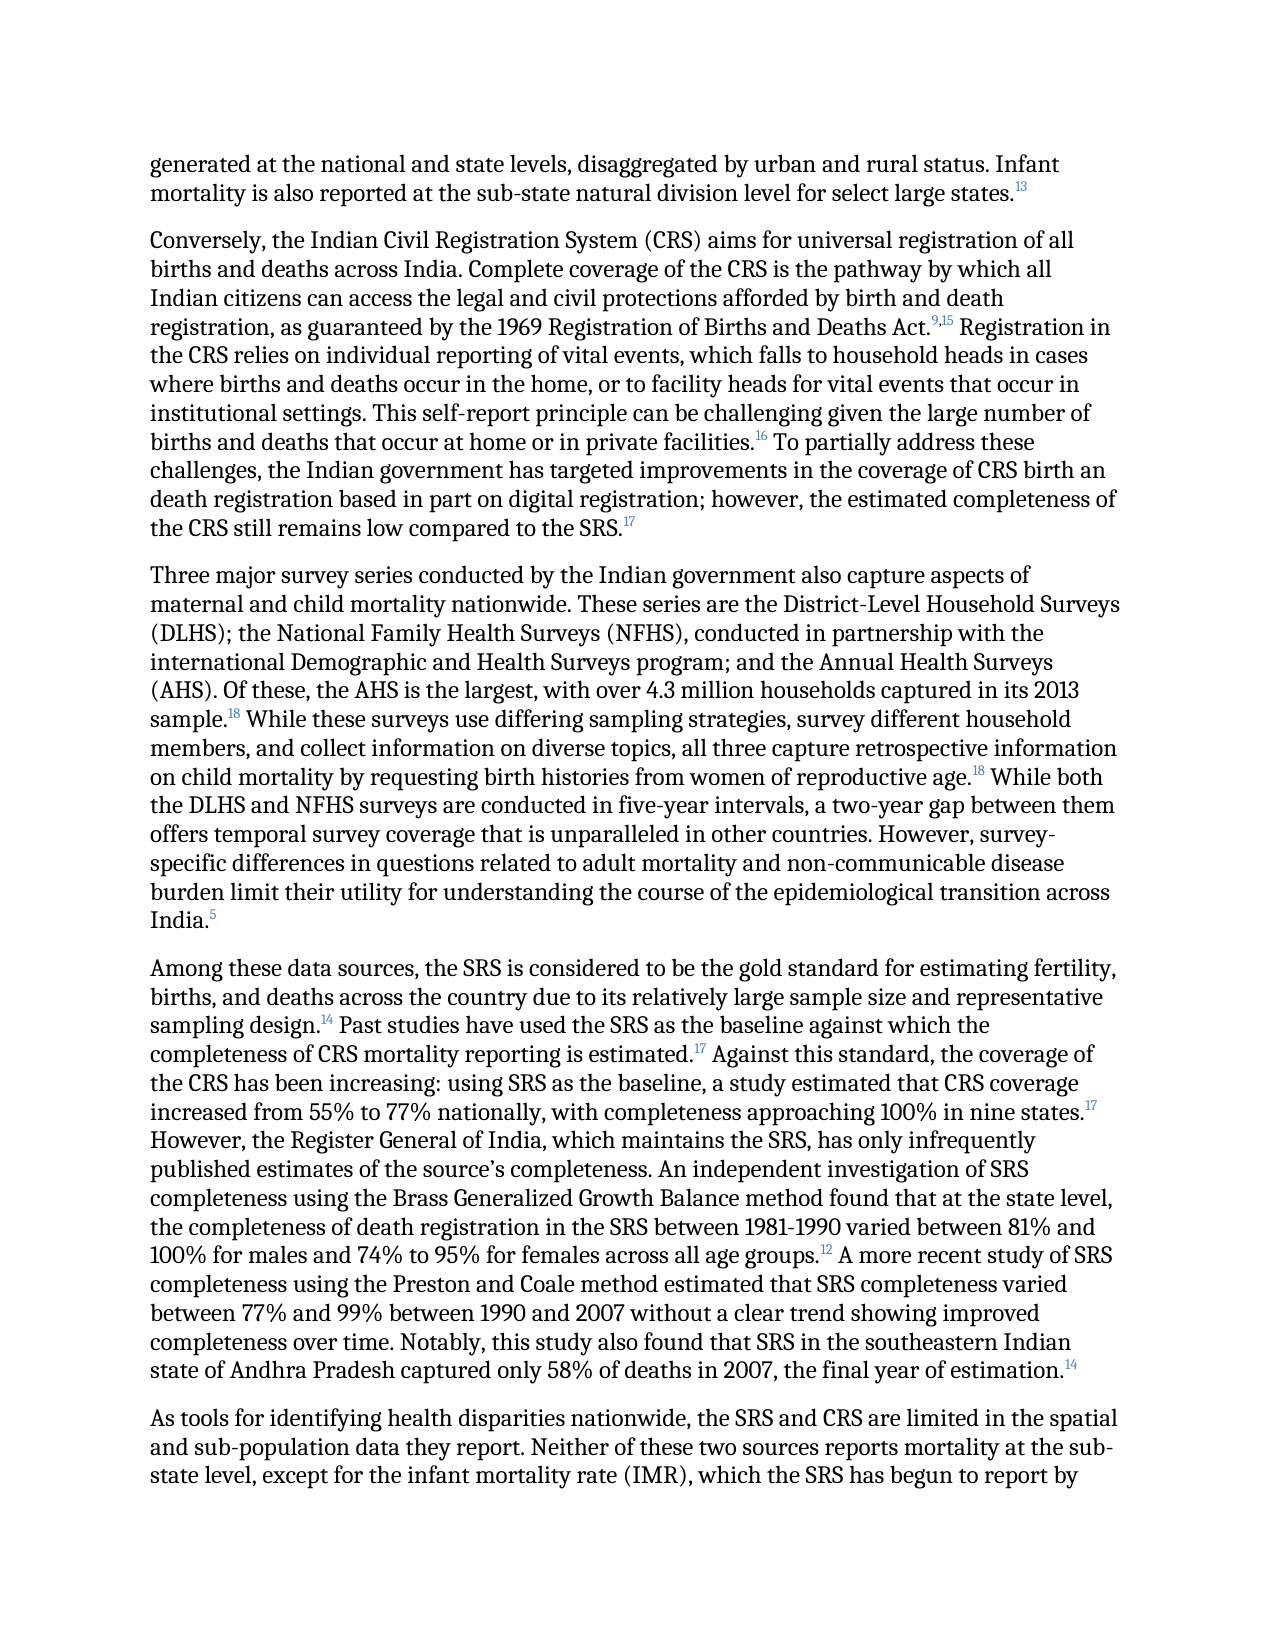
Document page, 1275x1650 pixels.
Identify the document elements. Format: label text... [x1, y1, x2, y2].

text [150, 150, 1125, 207]
text Among these data sources, the SRS is considered to be the gold standard for estimating fertility, births, and deaths across the country due to its relatively large sample size and representative sampling design.14 Past studies have used the SRS as the baseline against which the completeness of CRS mortality reporting is estimated.17 Against this standard, the coverage of the CRS has been increasing: using SRS as the baseline, a study estimated that CRS coverage increased from 55% to 77% nationally, with completeness approaching 100% in nine states.17 However, the Register General of India, which maintains the SRS, has only infrequently published estimates of the source’s completeness. An independent investigation of SRS completeness using the Brass Generalized Growth Balance method found that at the state level, the completeness of death registration in the SRS between 1981-1990 varied between 81% and 100% for males and 74% to 95% for females across all age groups.12 A more recent study of SRS completeness using the Preston and Coale method estimated that SRS completeness varied between 77% and 99% between 1990 and 2007 without a clear trend showing improved completeness over time. Notably, this study also found that SRS in the southeastern Indian state of Andhra Pradesh captured only 58% of deaths in 2007, the final year of estimation.14 [150, 954, 1125, 1385]
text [150, 1404, 1125, 1490]
text Conversely, the Indian Civil Registration System (CRS) aims for universal registration of all births and deaths across India. Complete coverage of the CRS is the pathway by which all Indian citizens can access the legal and civil protections afforded by birth and death registration, as guaranteed by the 1969 Registration of Births and Deaths Act.9,15 Registration in the CRS relies on individual reporting of vital events, which falls to household heads in cases where births and deaths occur in the home, or to facility heads for vital events that occur in institutional settings. This self-report principle can be challenging given the large number of births and deaths that occur at home or in private facilities.16 To partially address these challenges, the Indian government has targeted improvements in the coverage of CRS birth an death registration based in part on digital registration; however, the estimated completeness of the CRS still remains low compared to the SRS.17 [150, 226, 1125, 542]
text Three major survey series conducted by the Indian government also capture aspects of maternal and child mortality nationwide. These series are the District-Level Household Surveys (DLHS); the National Family Health Surveys (NFHS), conducted in partnership with the international Demographic and Health Surveys program; and the Annual Health Surveys (AHS). Of these, the AHS is the largest, with over 4.3 million households captured in its 2013 sample.18 While these surveys use differing sampling strategies, survey different household members, and collect information on diverse topics, all three capture retrospective information on child mortality by requesting birth histories from women of reproductive age.18 While both the DLHS and NFHS surveys are conducted in five-year intervals, a two-year gap between them offers temporal survey coverage that is unparalleled in other countries. However, survey-specific differences in questions related to adult mortality and non-communicable disease burden limit their utility for understanding the course of the epidemiological transition across India.5 [150, 561, 1125, 935]
